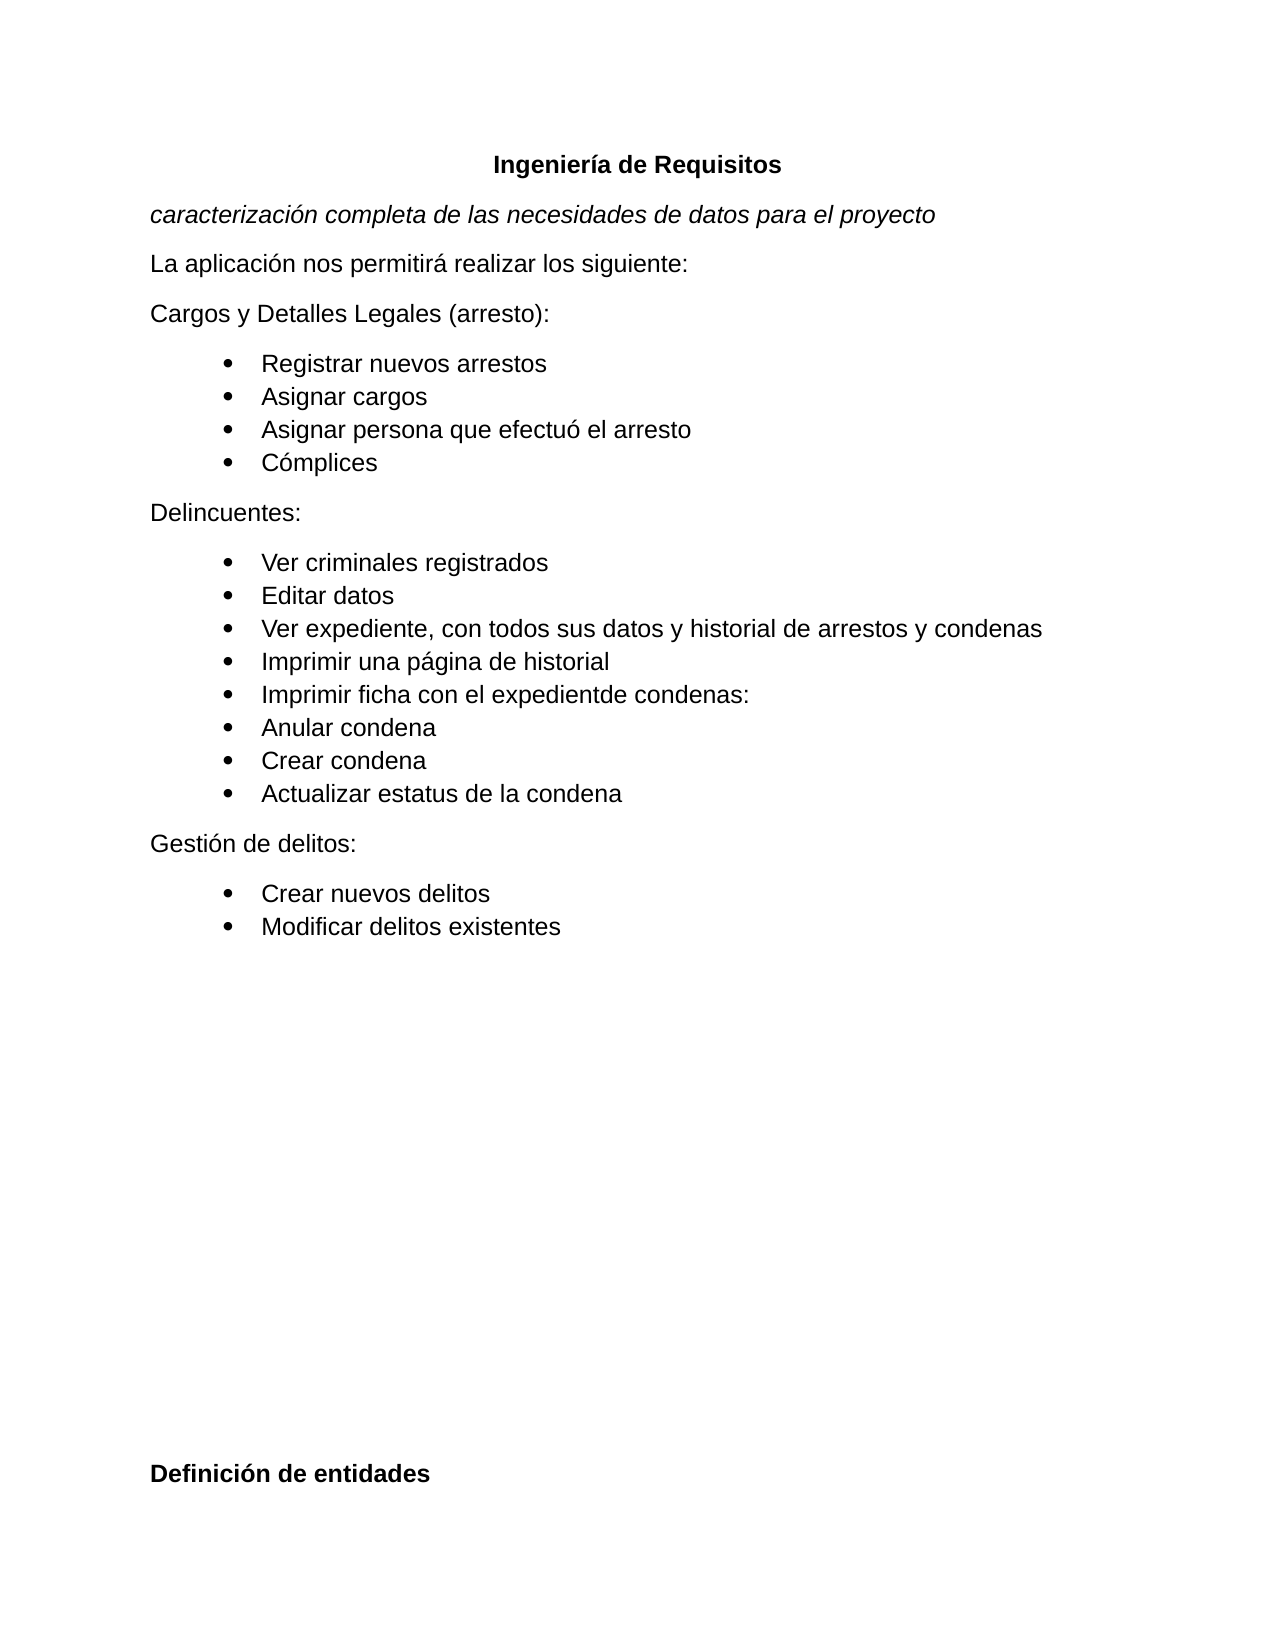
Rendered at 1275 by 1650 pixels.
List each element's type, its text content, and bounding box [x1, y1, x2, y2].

list Editar datos [223, 581, 1125, 609]
text Ingeniería de Requisitos [150, 150, 1125, 179]
text Gestión de delitos: [150, 829, 1125, 858]
list Ver expediente, con todos sus datos y historial de arrestos y condenas [223, 614, 1125, 643]
list Actualizar estatus de la condena [223, 779, 1125, 808]
list Ver criminales registrados [223, 548, 1125, 576]
list Cómplices [223, 448, 1125, 477]
list Asignar persona que efectuó el arresto [223, 415, 1125, 444]
text Cargos y Detalles Legales (arresto): [150, 299, 1125, 328]
text La aplicación nos permitirá realizar los siguiente: [150, 249, 1125, 278]
text caracterización completa de las necesidades de datos para el proyecto [150, 200, 1125, 228]
list Anular condena [223, 713, 1125, 742]
text Definición de entidades [150, 1459, 1125, 1487]
list Registrar nuevos arrestos [223, 349, 1125, 378]
list Crear condena [223, 746, 1125, 775]
list Imprimir una página de historial [223, 647, 1125, 676]
list Imprimir ficha con el expedientde condenas: [223, 680, 1125, 709]
list Modificar delitos existentes [223, 912, 1125, 941]
list Asignar cargos [223, 382, 1125, 411]
text Delincuentes: [150, 498, 1125, 527]
list Crear nuevos delitos [223, 879, 1125, 908]
